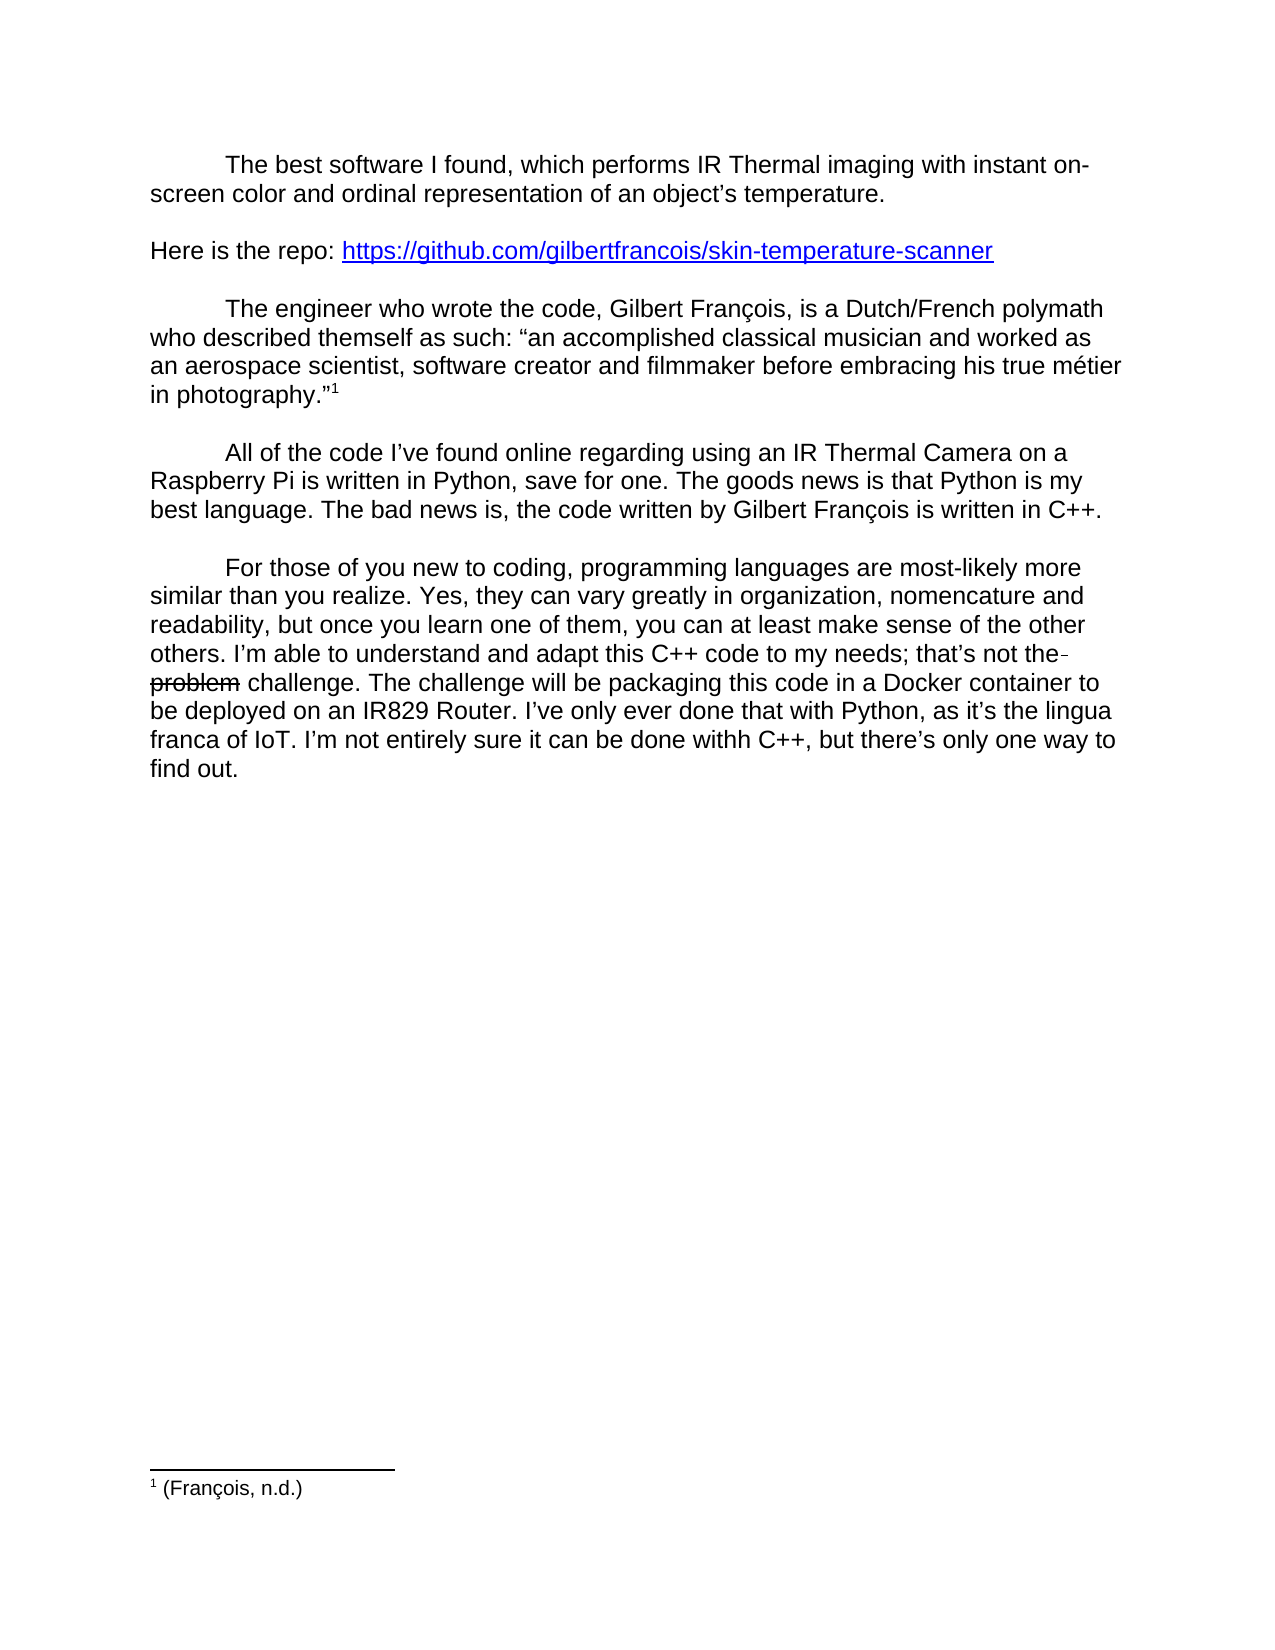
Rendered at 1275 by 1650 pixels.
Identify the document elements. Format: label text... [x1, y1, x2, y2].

text For those of you new to coding, programming languages are most-likely more similar than you realize. Yes, they can vary greatly in organization, nomencature and readability, but once you learn one of them, you can at least make sense of the other others. I’m able to understand and adapt this C++ code to my needs; that’s not the problem challenge. The challenge will be packaging this code in a Docker container to be deployed on an IR829 Router. I’ve only ever done that with Python, as it’s the lingua franca of IoT. I’m not entirely sure it can be done withh C++, but there’s only one way to find out. [150, 552, 1125, 782]
text The best software I found, which performs IR Thermal imaging with instant on-screen color and ordinal representation of an object’s temperature. [150, 150, 1125, 207]
text Here is the repo: https://github.com/gilbertfrancois/skin-temperature-scanner [150, 236, 1125, 265]
text All of the code I’ve found online regarding using an IR Thermal Camera on a Raspberry Pi is written in Python, save for one. The goods news is that Python is my best language. The bad news is, the code written by Gilbert François is written in C++. [150, 437, 1125, 524]
text The engineer who wrote the code, Gilbert François, is a Dutch/French polymath who described themself as such: “an accomplished classical musician and worked as an aerospace scientist, software creator and filmmaker before embracing his true métier in photography.” [150, 294, 1125, 409]
